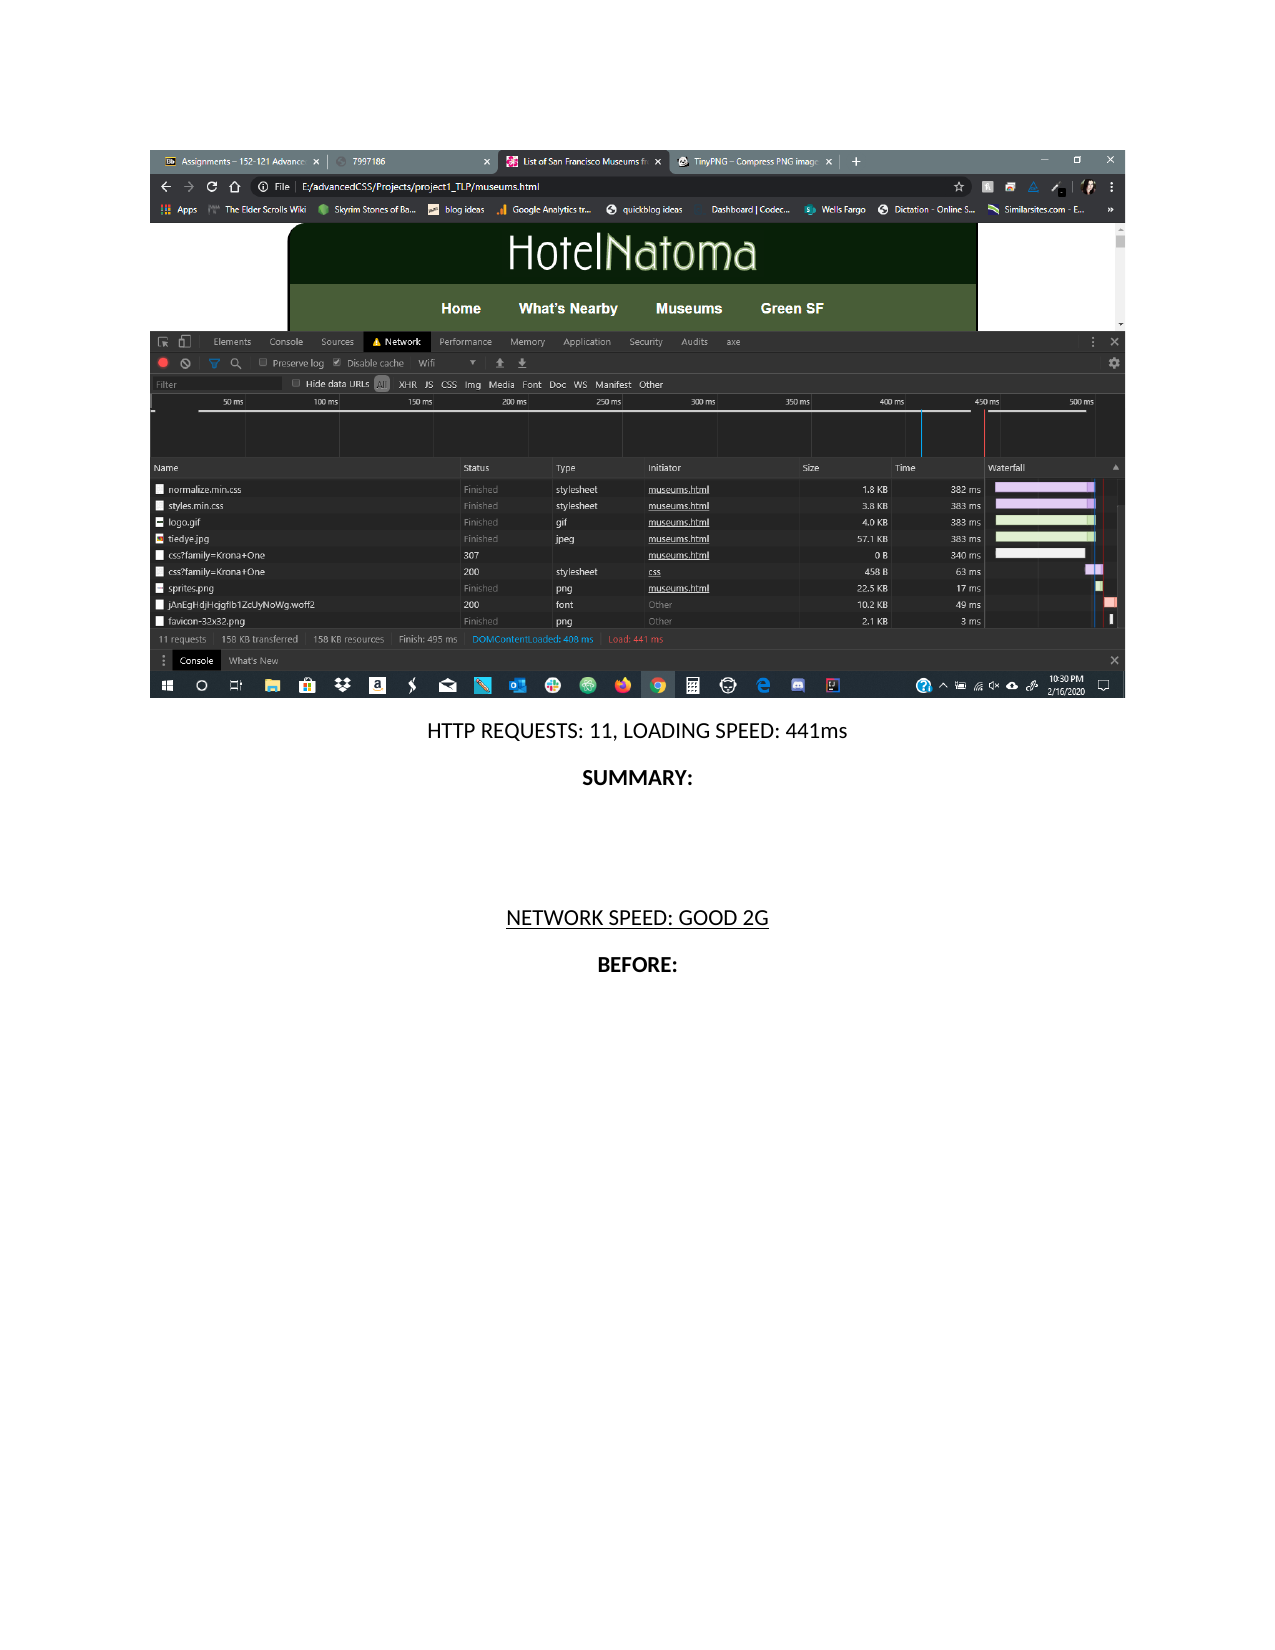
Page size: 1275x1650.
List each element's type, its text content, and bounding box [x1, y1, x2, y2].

text NETWORK SPEED: GOOD 2G [150, 903, 1125, 932]
text BEFORE: [150, 950, 1125, 978]
text HTTP REQUESTS: 11, LOADING SPEED: 441ms [150, 716, 1125, 744]
picture [150, 150, 1125, 698]
text SUMMARY: [150, 763, 1125, 791]
